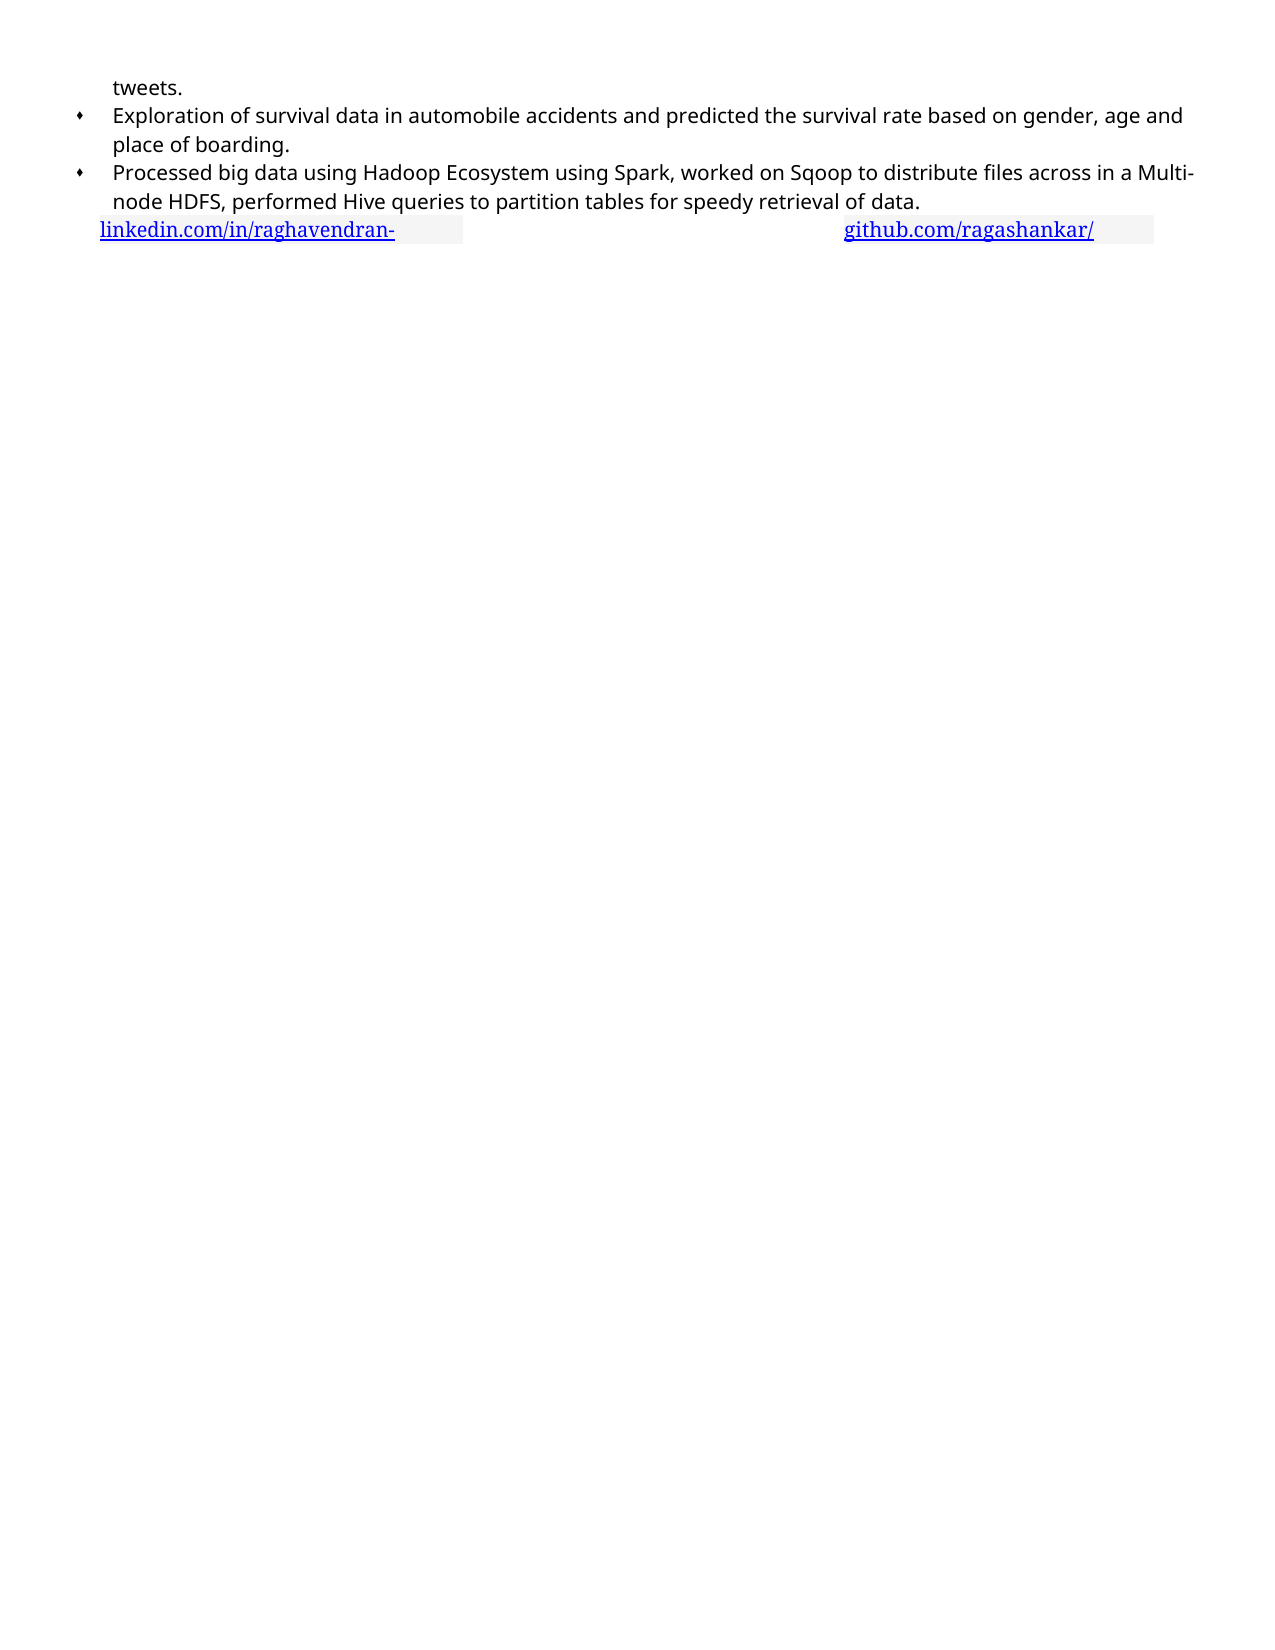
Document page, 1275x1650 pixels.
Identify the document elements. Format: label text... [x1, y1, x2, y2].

list Exploration of survival data in automobile accidents and predicted the survival rate based on gender, age and place of boarding. [75, 102, 1199, 158]
list Processed big data using Hadoop Ecosystem using Spark, worked on Sqoop to distribute files across in a Multi-node HDFS, performed Hive queries to partition tables for speedy retrieval of data. [75, 158, 1200, 215]
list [75, 73, 1200, 101]
